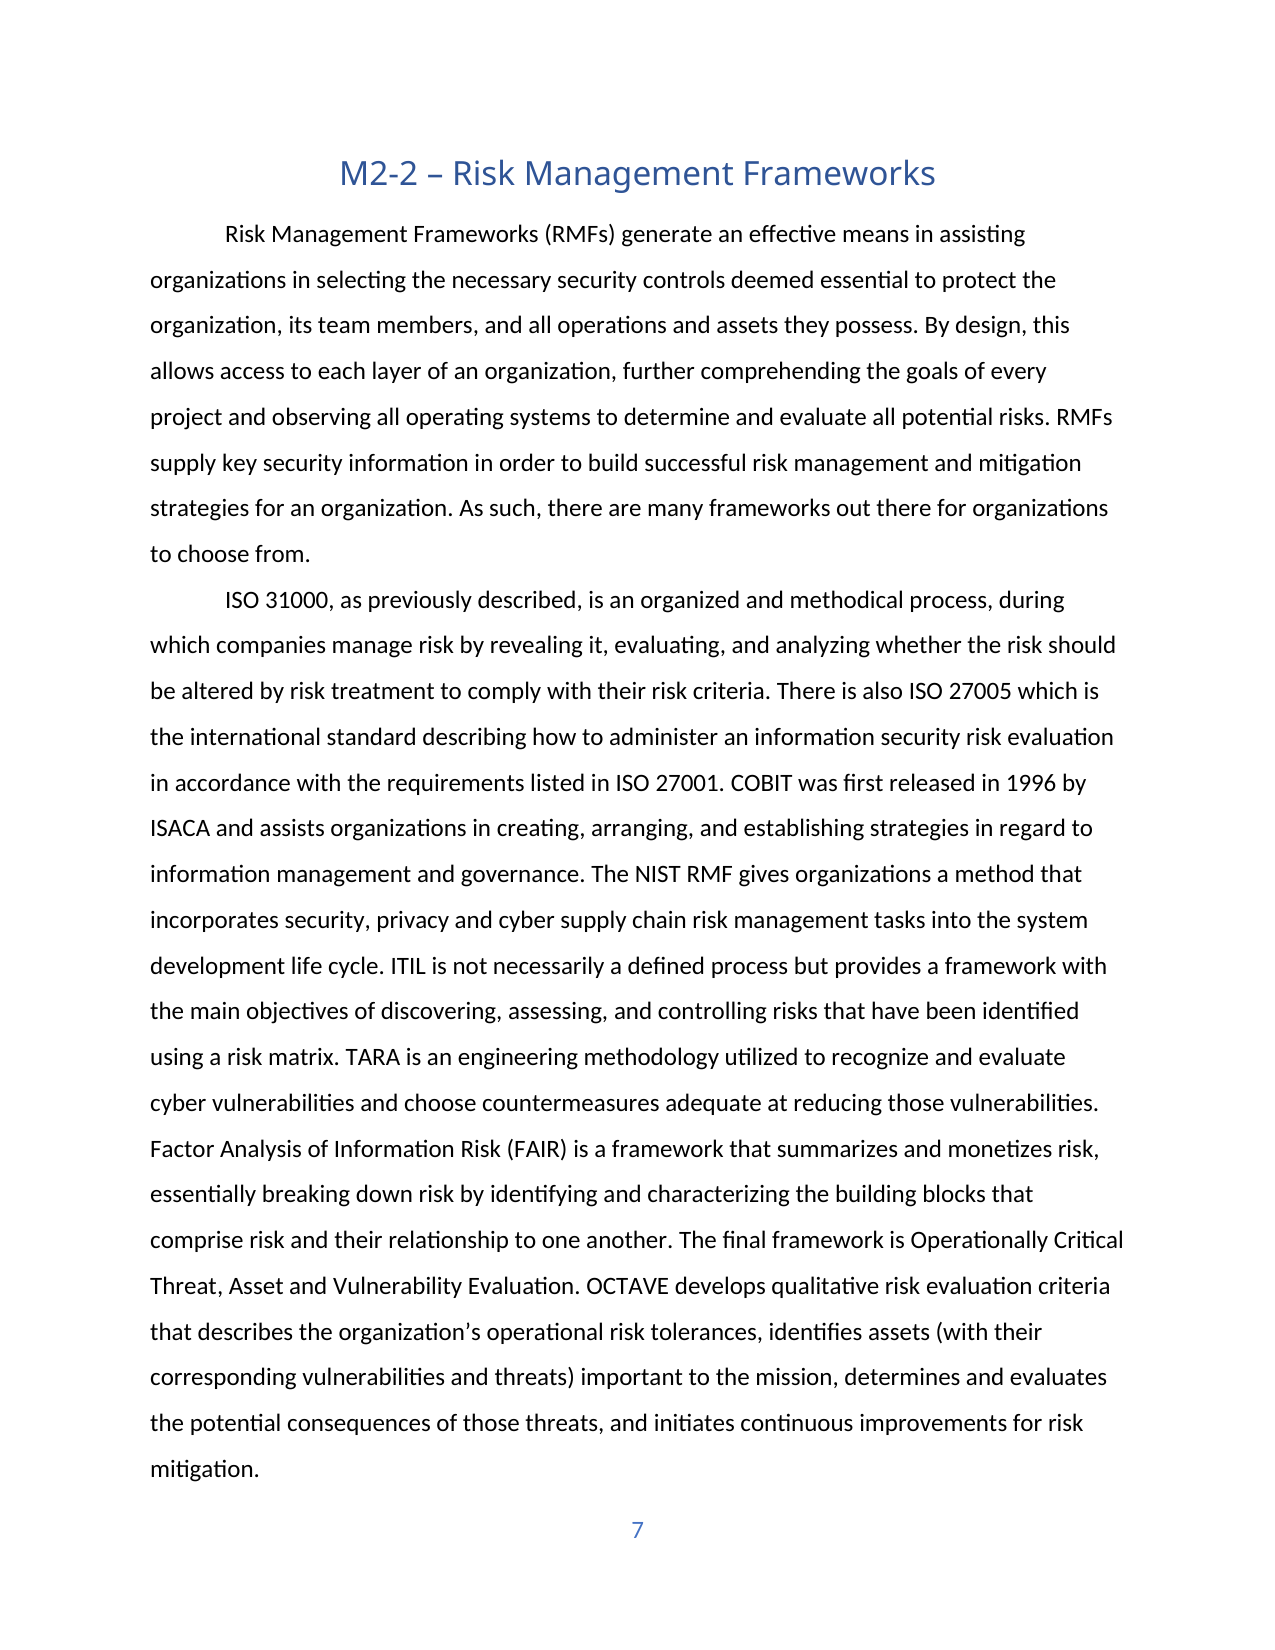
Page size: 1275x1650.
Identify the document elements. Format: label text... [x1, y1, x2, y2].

text Risk Management Frameworks (RMFs) generate an effective means in assisting organizations in selecting the necessary security controls deemed essential to protect the organization, its team members, and all operations and assets they possess. By design, this allows access to each layer of an organization, further comprehending the goals of every project and observing all operating systems to determine and evaluate all potential risks. RMFs supply key security information in order to build successful risk management and mitigation strategies for an organization. As such, there are many frameworks out there for organizations to choose from. [150, 218, 1125, 569]
subtitle M2-2 – Risk Management Frameworks [150, 150, 1125, 195]
text ISO 31000, as previously described, is an organized and methodical process, during which companies manage risk by revealing it, evaluating, and analyzing whether the risk should be altered by risk treatment to comply with their risk criteria. There is also ISO 27005 which is the international standard describing how to administer an information security risk evaluation in accordance with the requirements listed in ISO 27001. COBIT was first released in 1996 by ISACA and assists organizations in creating, arranging, and establishing strategies in regard to information management and governance. The NIST RMF gives organizations a method that incorporates security, privacy and cyber supply chain risk management tasks into the system development life cycle. ITIL is not necessarily a defined process but provides a framework with the main objectives of discovering, assessing, and controlling risks that have been identified using a risk matrix. TARA is an engineering methodology utilized to recognize and evaluate cyber vulnerabilities and choose countermeasures adequate at reducing those vulnerabilities. Factor Analysis of Information Risk (FAIR) is a framework that summarizes and monetizes risk, essentially breaking down risk by identifying and characterizing the building blocks that comprise risk and their relationship to one another. The final framework is Operationally Critical Threat, Asset and Vulnerability Evaluation. OCTAVE develops qualitative risk evaluation criteria that describes the organization’s operational risk tolerances, identifies assets (with their corresponding vulnerabilities and threats) important to the mission, determines and evaluates the potential consequences of those threats, and initiates continuous improvements for risk mitigation. [150, 584, 1125, 1483]
